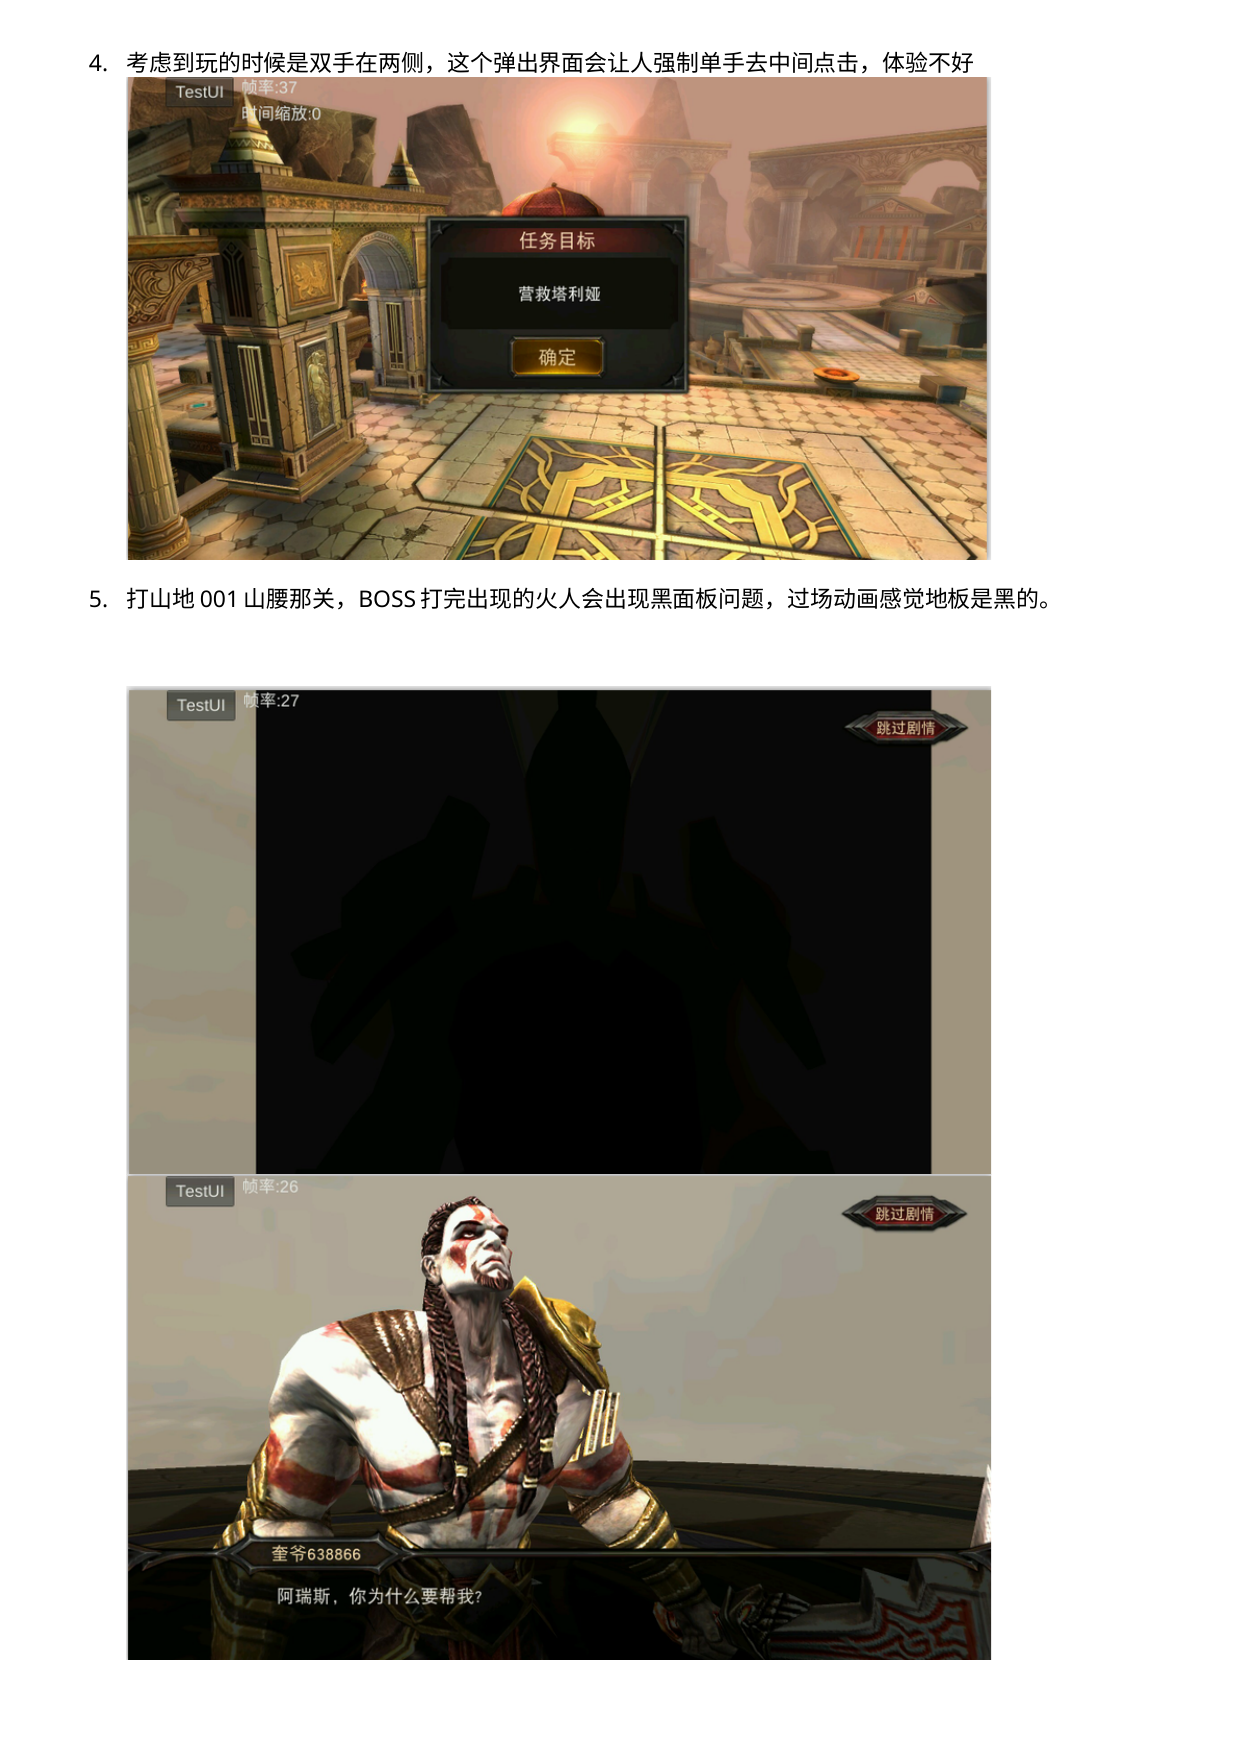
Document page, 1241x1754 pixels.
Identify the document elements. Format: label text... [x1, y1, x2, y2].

picture [126, 686, 992, 1660]
list 打山地001山腰那关，BOSS打完出现的火人会出现黑面板问题，过场动画感觉地板是黑的。 [89, 581, 1181, 614]
picture [126, 77, 992, 560]
